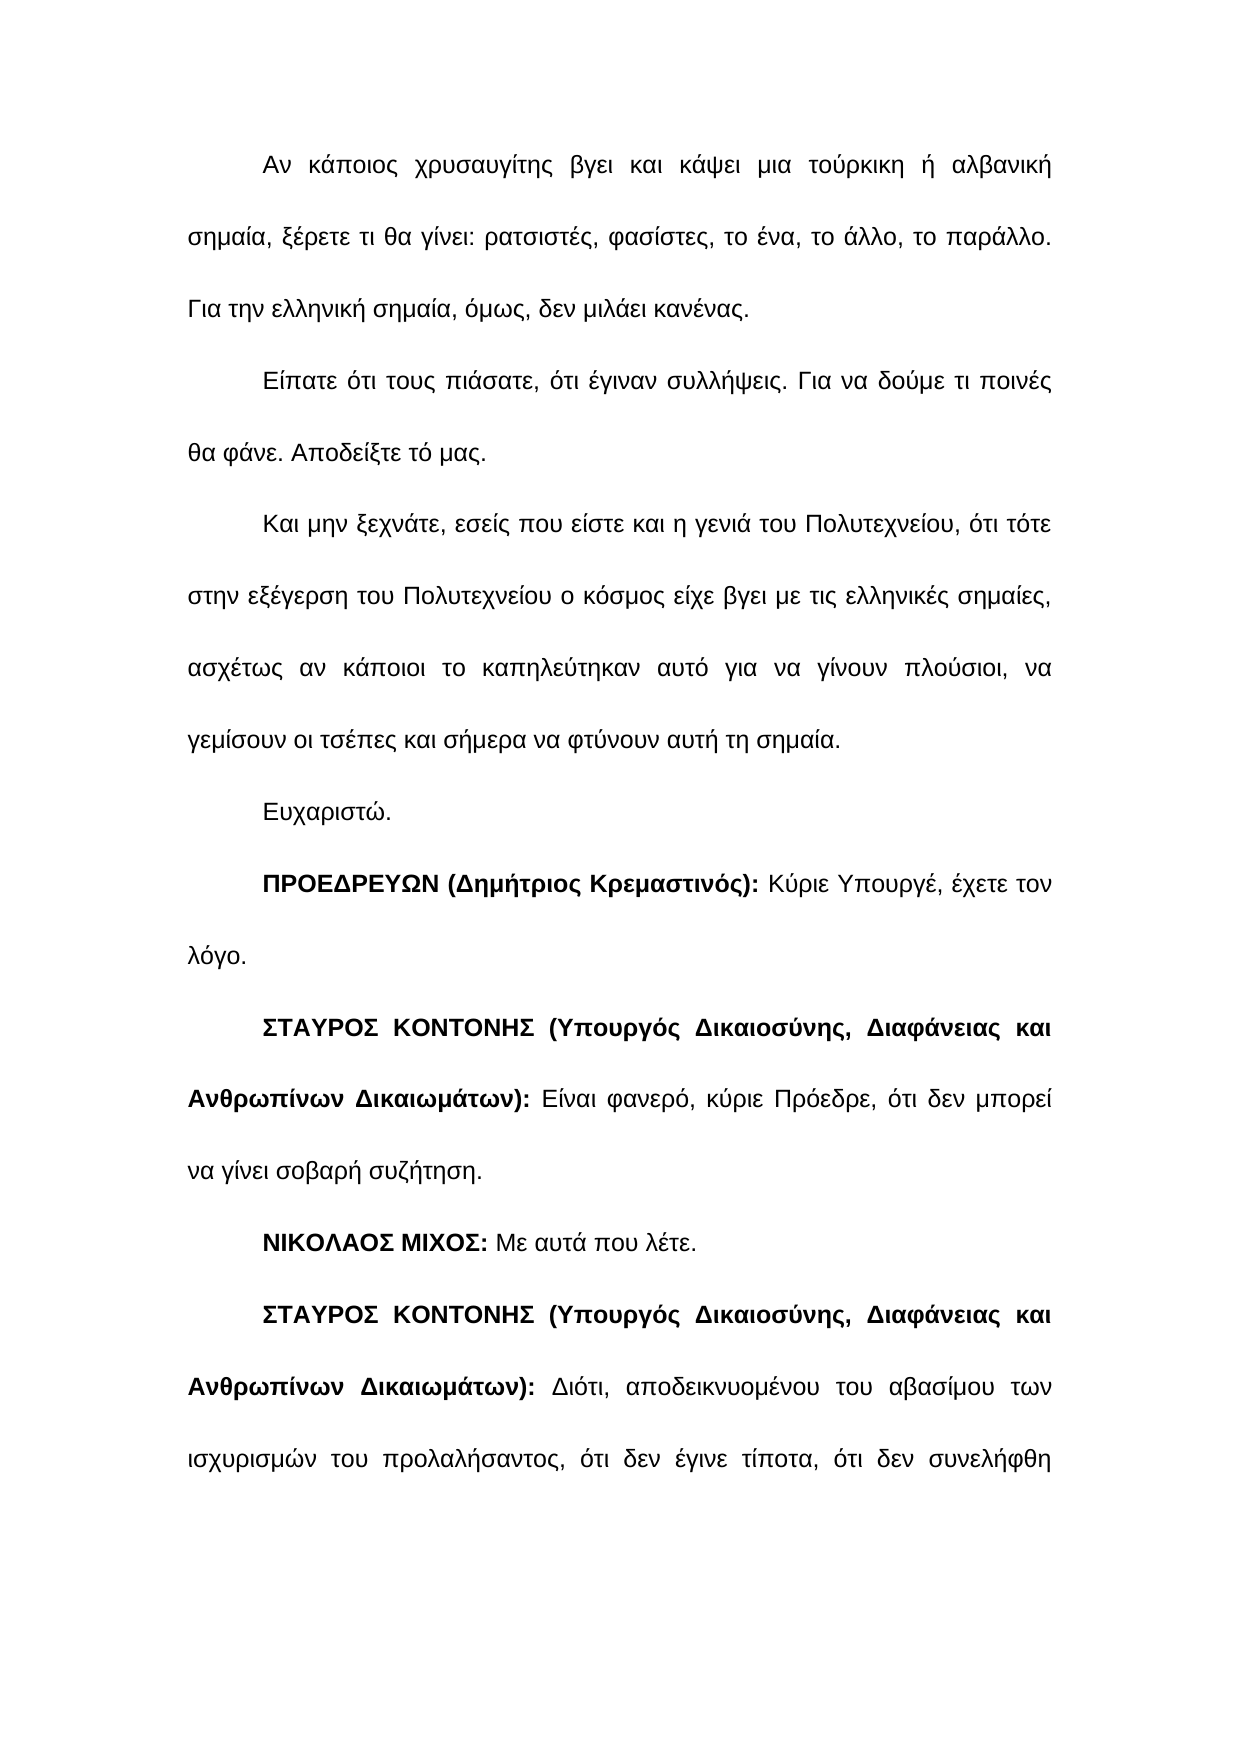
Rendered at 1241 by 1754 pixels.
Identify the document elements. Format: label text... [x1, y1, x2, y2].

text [187, 1300, 1053, 1472]
text Και μην ξεχνάτε, εσείς που είστε και η γενιά του Πολυτεχνείου, ότι τότε στην εξέγερση του Πολυτεχνείου ο κόσμος είχε βγει με τις ελληνικές σημαίες, ασχέτως αν κάποιοι το καπηλεύτηκαν αυτό για να γίνουν πλούσιοι, να γεμίσουν οι τσέπες και σήμερα να φτύνουν αυτή τη σημαία. [187, 509, 1053, 754]
text ΠΡΟΕΔΡΕΥΩΝ (Δημήτριος Κρεμαστινός): Κύριε Υπουργέ, έχετε τον λόγο. [187, 869, 1053, 969]
text Αν κάποιος χρυσαυγίτης βγει και κάψει μια τούρκικη ή αλβανική σημαία, ξέρετε τι θα γίνει: ρατσιστές, φασίστες, το ένα, το άλλο, το παράλλο. Για την ελληνική σημαία, όμως, δεν μιλάει κανένας. [187, 150, 1053, 322]
text ΝΙΚΟΛΑΟΣ ΜΙΧΟΣ: Με αυτά που λέτε. [187, 1228, 1053, 1257]
text Είπατε ότι τους πιάσατε, ότι έγιναν συλλήψεις. Για να δούμε τι ποινές θα φάνε. Αποδείξτε τό μας. [187, 366, 1053, 466]
text Ευχαριστώ. [187, 797, 1053, 826]
text ΣΤΑΥΡΟΣ ΚΟΝΤΟΝΗΣ (Υπουργός Δικαιοσύνης, Διαφάνειας και Ανθρωπίνων Δικαιωμάτων): Είναι φανερό, κύριε Πρόεδρε, ότι δεν μπορεί να γίνει σοβαρή συζήτηση. [187, 1012, 1053, 1185]
